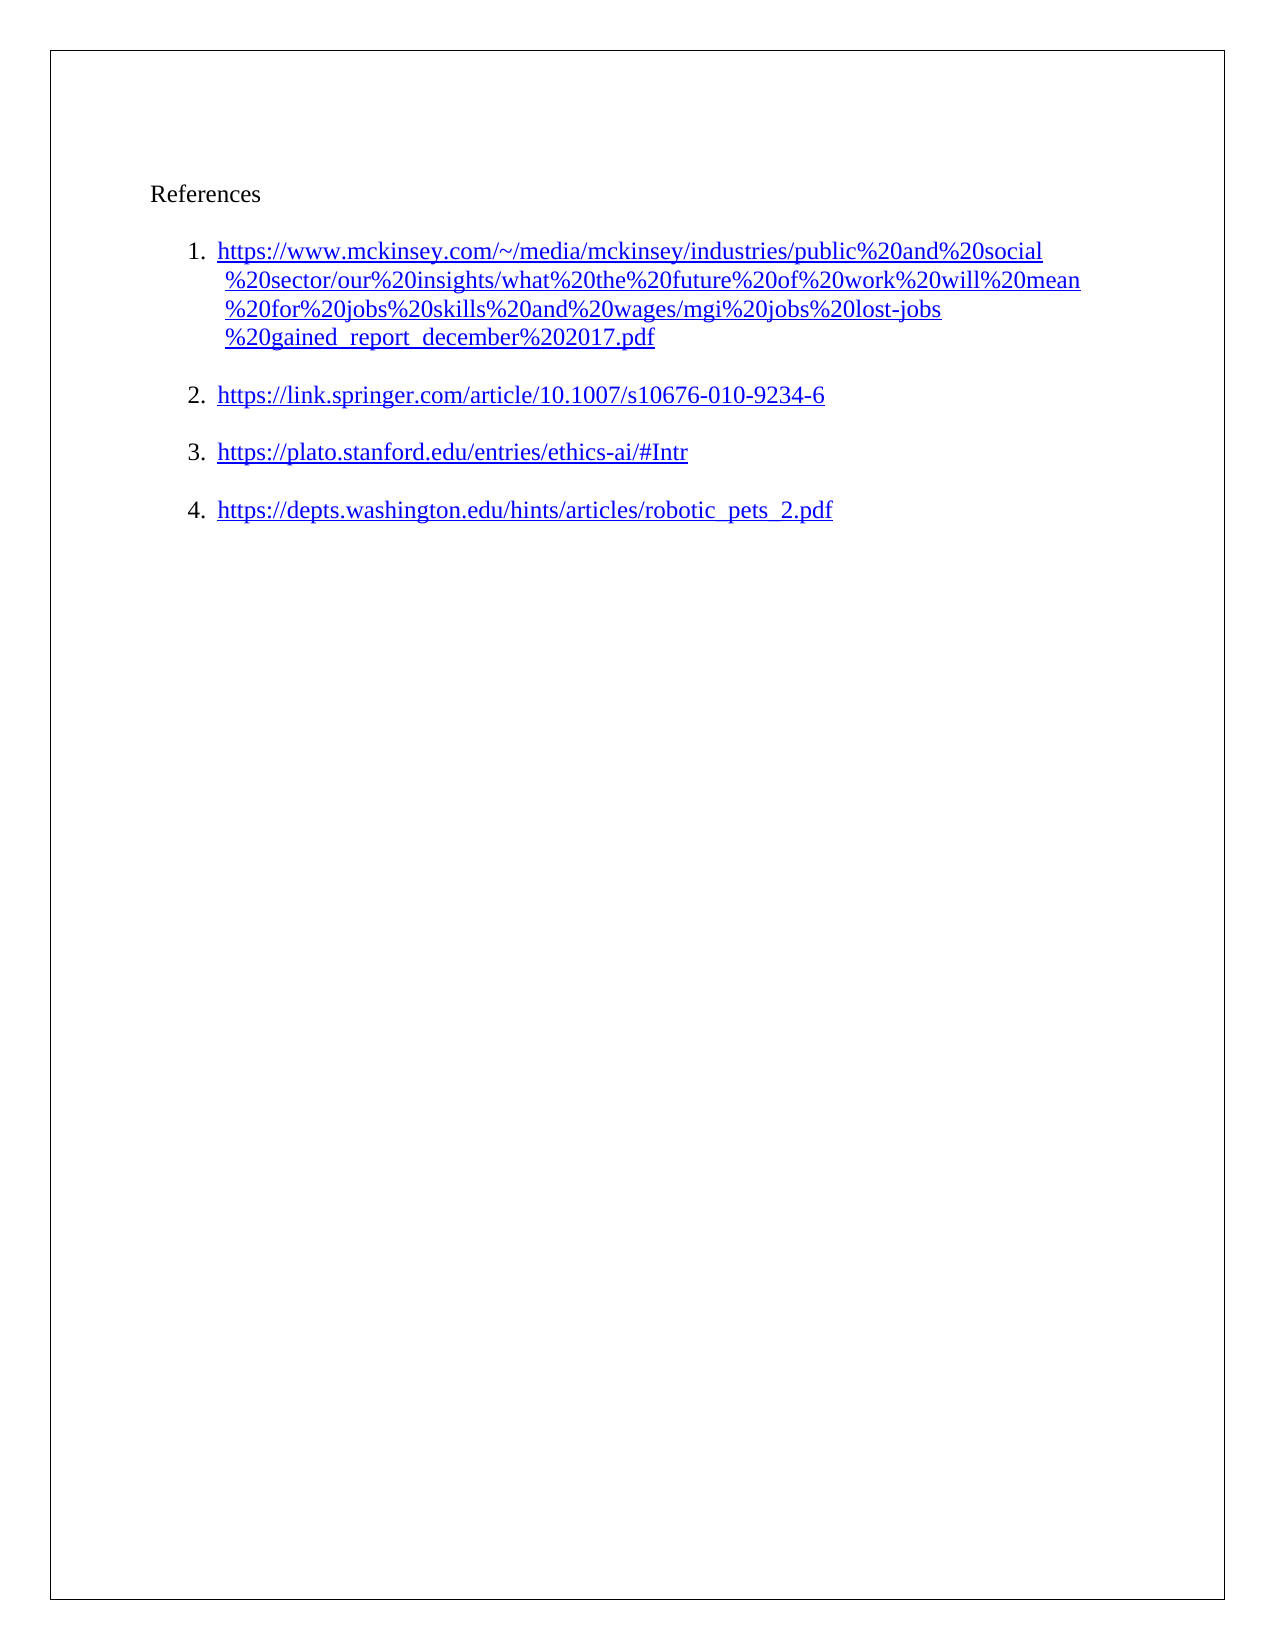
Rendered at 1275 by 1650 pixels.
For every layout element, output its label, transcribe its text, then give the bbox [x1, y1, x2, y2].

list https://depts.washington.edu/hints/articles/robotic_pets_2.pdf [187, 495, 1125, 524]
list https://plato.stanford.edu/entries/ethics-ai/#Intr [187, 437, 1125, 466]
list https://link.springer.com/article/10.1007/s10676-010-9234-6 [187, 380, 1125, 409]
text References [150, 179, 1125, 207]
list https://www.mckinsey.com/~/media/mckinsey/industries/public%20and%20social%20sector/our%20insights/what%20the%20future%20of%20work%20will%20mean%20for%20jobs%20skills%20and%20wages/mgi%20jobs%20lost-jobs%20gained_report_december%202017.pdf [187, 236, 1125, 351]
